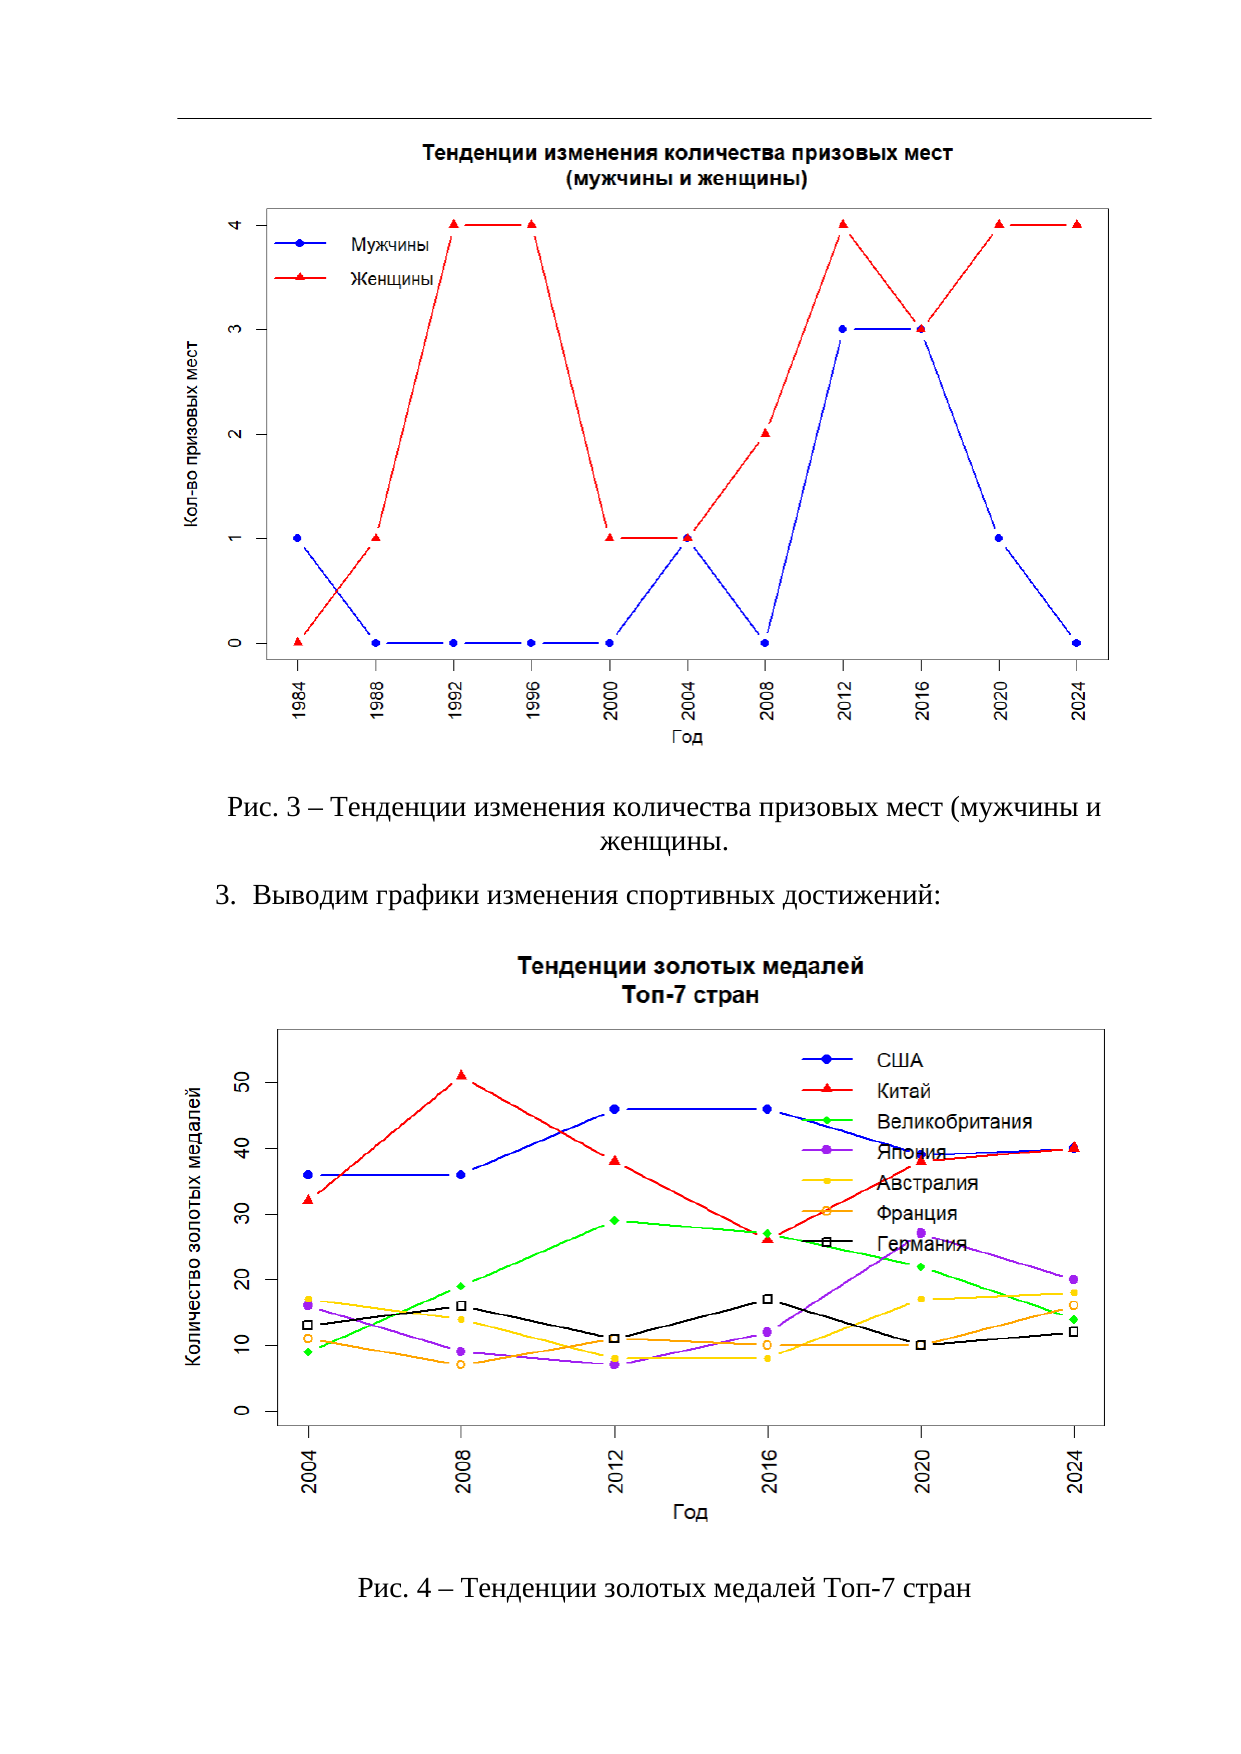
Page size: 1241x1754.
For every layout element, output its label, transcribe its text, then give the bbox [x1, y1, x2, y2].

list Выводим графики изменения спортивных достижений: [215, 877, 1152, 911]
text Рис. 3 – Тенденции изменения количества призовых мест (мужчины и женщины. [177, 789, 1152, 856]
text Рис. 4 – Тенденции золотых медалей Топ-7 стран [177, 1570, 1152, 1603]
picture [177, 118, 1152, 769]
picture [177, 931, 1152, 1549]
